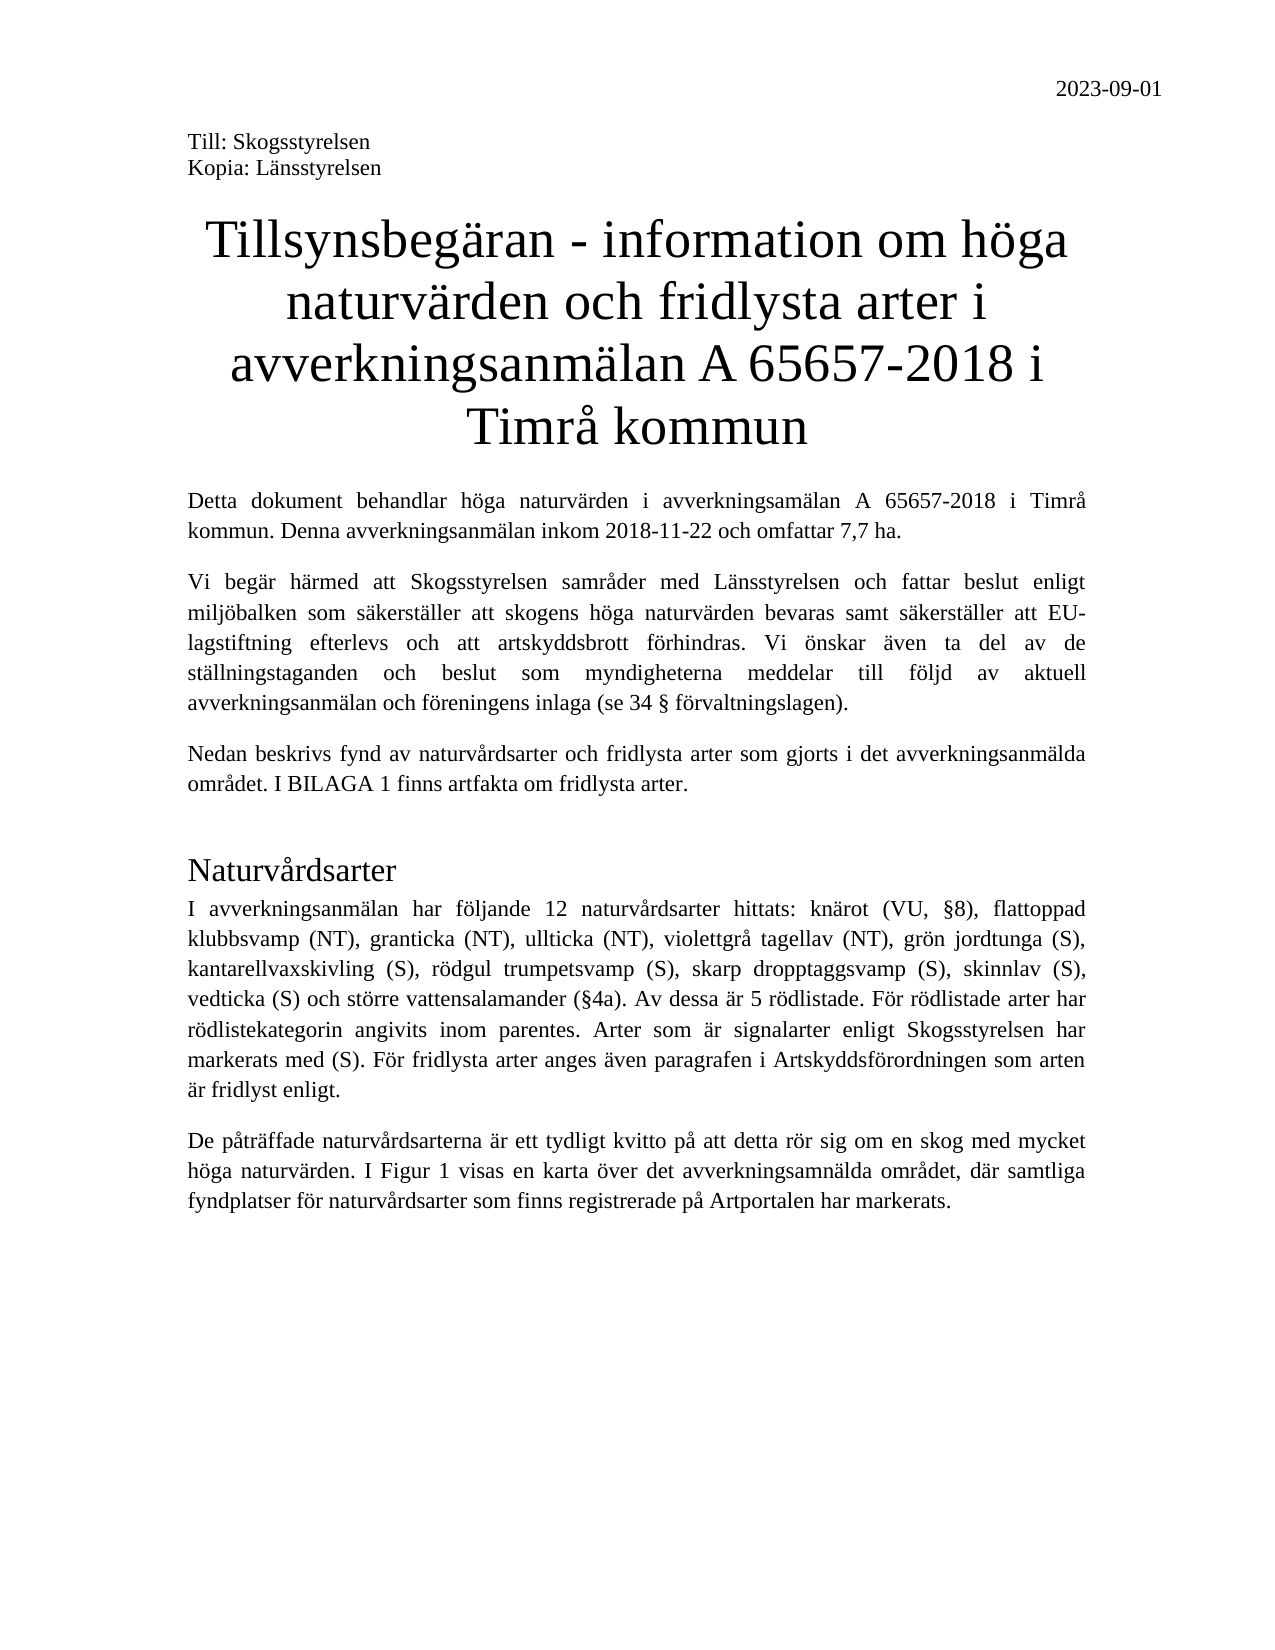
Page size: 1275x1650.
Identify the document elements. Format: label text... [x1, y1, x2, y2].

text Vi begär härmed att Skogsstyrelsen samråder med Länsstyrelsen och fattar beslut enligt miljöbalken som säkerställer att skogens höga naturvärden bevaras samt säkerställer att EU-lagstiftning efterlevs och att artskyddsbrott förhindras. Vi önskar även ta del av de ställningstaganden och beslut som myndigheterna meddelar till följd av aktuell avverkningsanmälan och föreningens inlaga (se 34 § förvaltningslagen). [187, 568, 1087, 716]
text I avverkningsanmälan har följande 12 naturvårdsarter hittats: knärot (VU, §8), flattoppad klubbsvamp (NT), granticka (NT), ullticka (NT), violettgrå tagellav (NT), grön jordtunga (S), kantarellvaxskivling (S), rödgul trumpetsvamp (S), skarp dropptaggsvamp (S), skinnlav (S), vedticka (S) och större vattensalamander (§4a). Av dessa är 5 rödlistade. För rödlistade arter har rödlistekategorin angivits inom parentes. Arter som är signalarter enligt Skogsstyrelsen har markerats med (S). För fridlysta arter anges även paragrafen i Artskyddsförordningen som arten är fridlyst enligt. [187, 895, 1087, 1102]
text De påträffade naturvårdsarterna är ett tydligt kvitto på att detta rör sig om en skog med mycket höga naturvärden. I Figur 1 visas en karta över det avverkningsamnälda området, där samtliga fyndplatser för naturvårdsarter som finns registrerade på Artportalen har markerats. [187, 1127, 1087, 1214]
text Nedan beskrivs fynd av naturvårdsarter och fridlysta arter som gjorts i det avverkningsanmälda området. I BILAGA 1 finns artfakta om fridlysta arter. [187, 740, 1087, 797]
text Detta dokument behandlar höga naturvärden i avverkningsamälan A 65657-2018 i Timrå kommun. Denna avverkningsanmälan inkom 2018-11-22 och omfattar 7,7 ha. [187, 487, 1087, 544]
subtitle Naturvårdsarter [187, 851, 1087, 889]
title Tillsynsbegäran - information om höga naturvärden och fridlysta arter i avverkningsanmälan A 65657-2018 i Timrå kommun [187, 207, 1087, 456]
